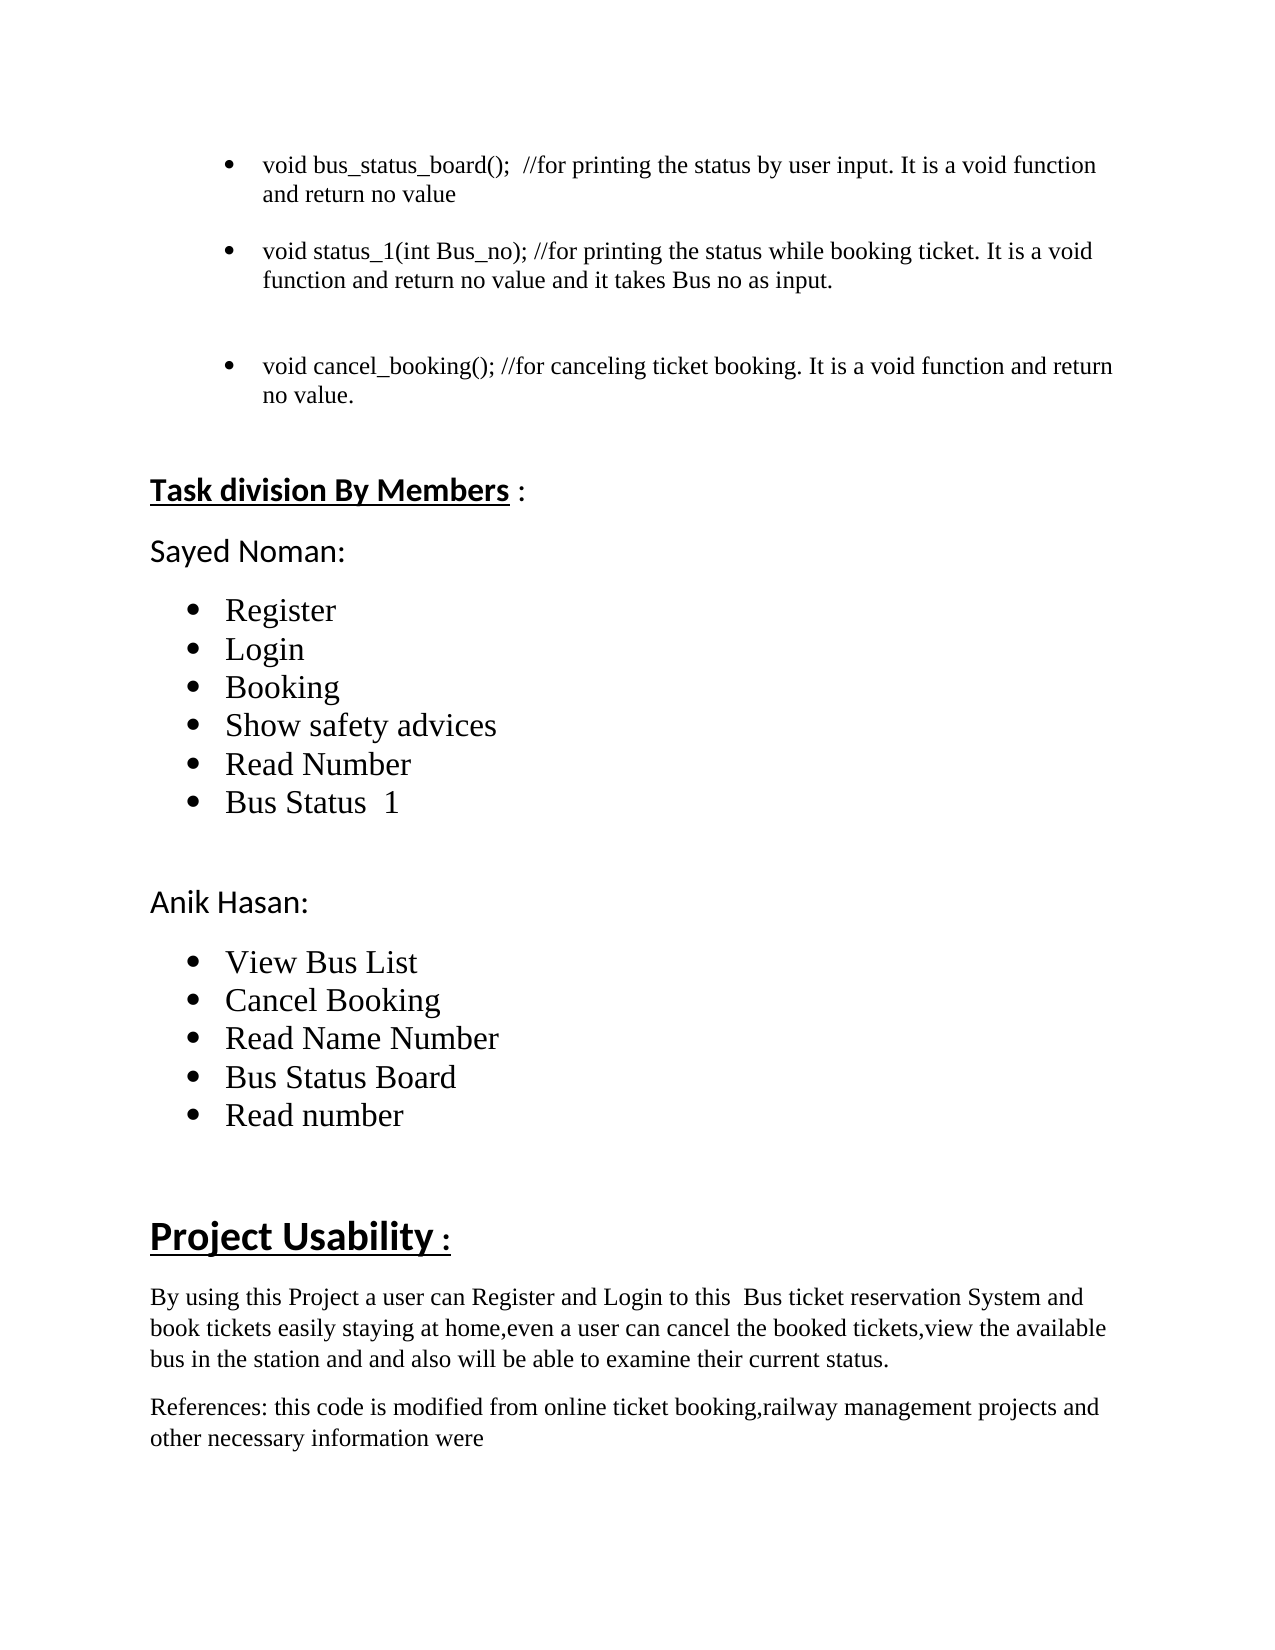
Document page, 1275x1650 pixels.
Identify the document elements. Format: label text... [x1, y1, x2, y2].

list Read number [187, 1095, 1125, 1133]
list void cancel_booking(); //for canceling ticket booking. It is a void function and return no value. [225, 351, 1125, 409]
text Anik Hasan: [150, 881, 1125, 922]
text Task division By Members : [150, 469, 1125, 510]
list View Bus List [187, 942, 1125, 980]
list Bus Status Board [187, 1057, 1125, 1095]
list Login [187, 629, 1125, 667]
text Sayed Noman: [150, 530, 1125, 571]
text Project Usability : [150, 1210, 1125, 1261]
list Register [187, 591, 1125, 629]
list Read Number [187, 744, 1125, 782]
list Cancel Booking [187, 980, 1125, 1018]
list void bus_status_board(); //for printing the status by user input. It is a void function and return no value [225, 150, 1125, 207]
list void status_1(int Bus_no); //for printing the status while booking ticket. It is a void function and return no value and it takes Bus no as input. [225, 236, 1125, 294]
text By using this Project a user can Register and Login to this Bus ticket reservation System and book tickets easily staying at home,even a user can cancel the booked tickets,view the available bus in the station and and also will be able to examine their current status. [150, 1282, 1125, 1373]
list Bus Status 1 [187, 782, 1125, 821]
list Booking [187, 667, 1125, 706]
text References: this code is modified from online ticket booking,railway management projects and other necessary information were [150, 1392, 1125, 1451]
list Show safety advices [187, 706, 1125, 744]
list Read Name Number [187, 1018, 1125, 1057]
